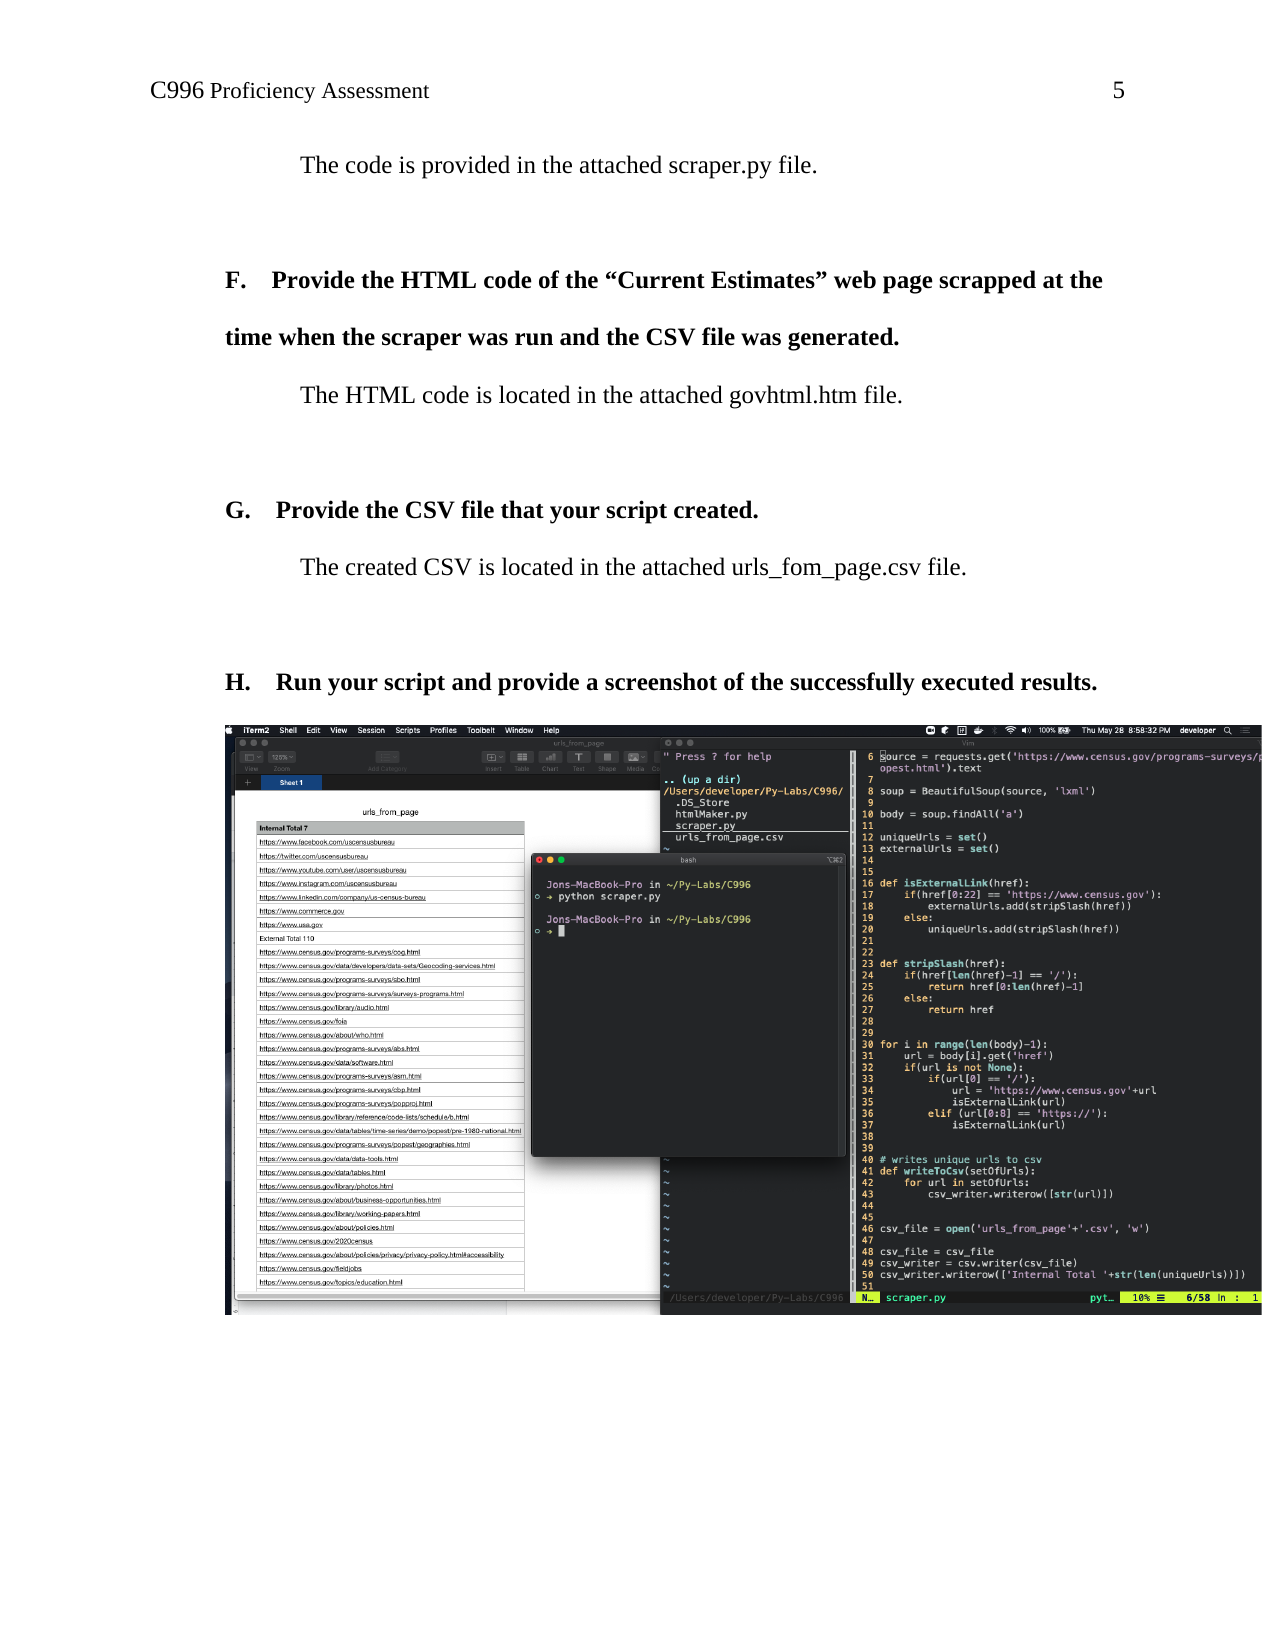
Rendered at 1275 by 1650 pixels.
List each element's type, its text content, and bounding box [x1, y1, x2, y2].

text G. Provide the CSV file that your script created. [225, 495, 1125, 524]
text The code is provided in the attached scraper.py file. [225, 150, 1125, 179]
text The created CSV is located in the attached urls_fom_page.csv file. [225, 552, 1125, 581]
text F. Provide the HTML code of the “Current Estimates” web page scrapped at the time when the scraper was run and the CSV file was generated. [225, 265, 1125, 351]
picture [225, 725, 1262, 1315]
text The HTML code is located in the attached govhtml.htm file. [225, 380, 1125, 409]
text H. Run your script and provide a screenshot of the successfully executed results. [225, 667, 1125, 696]
